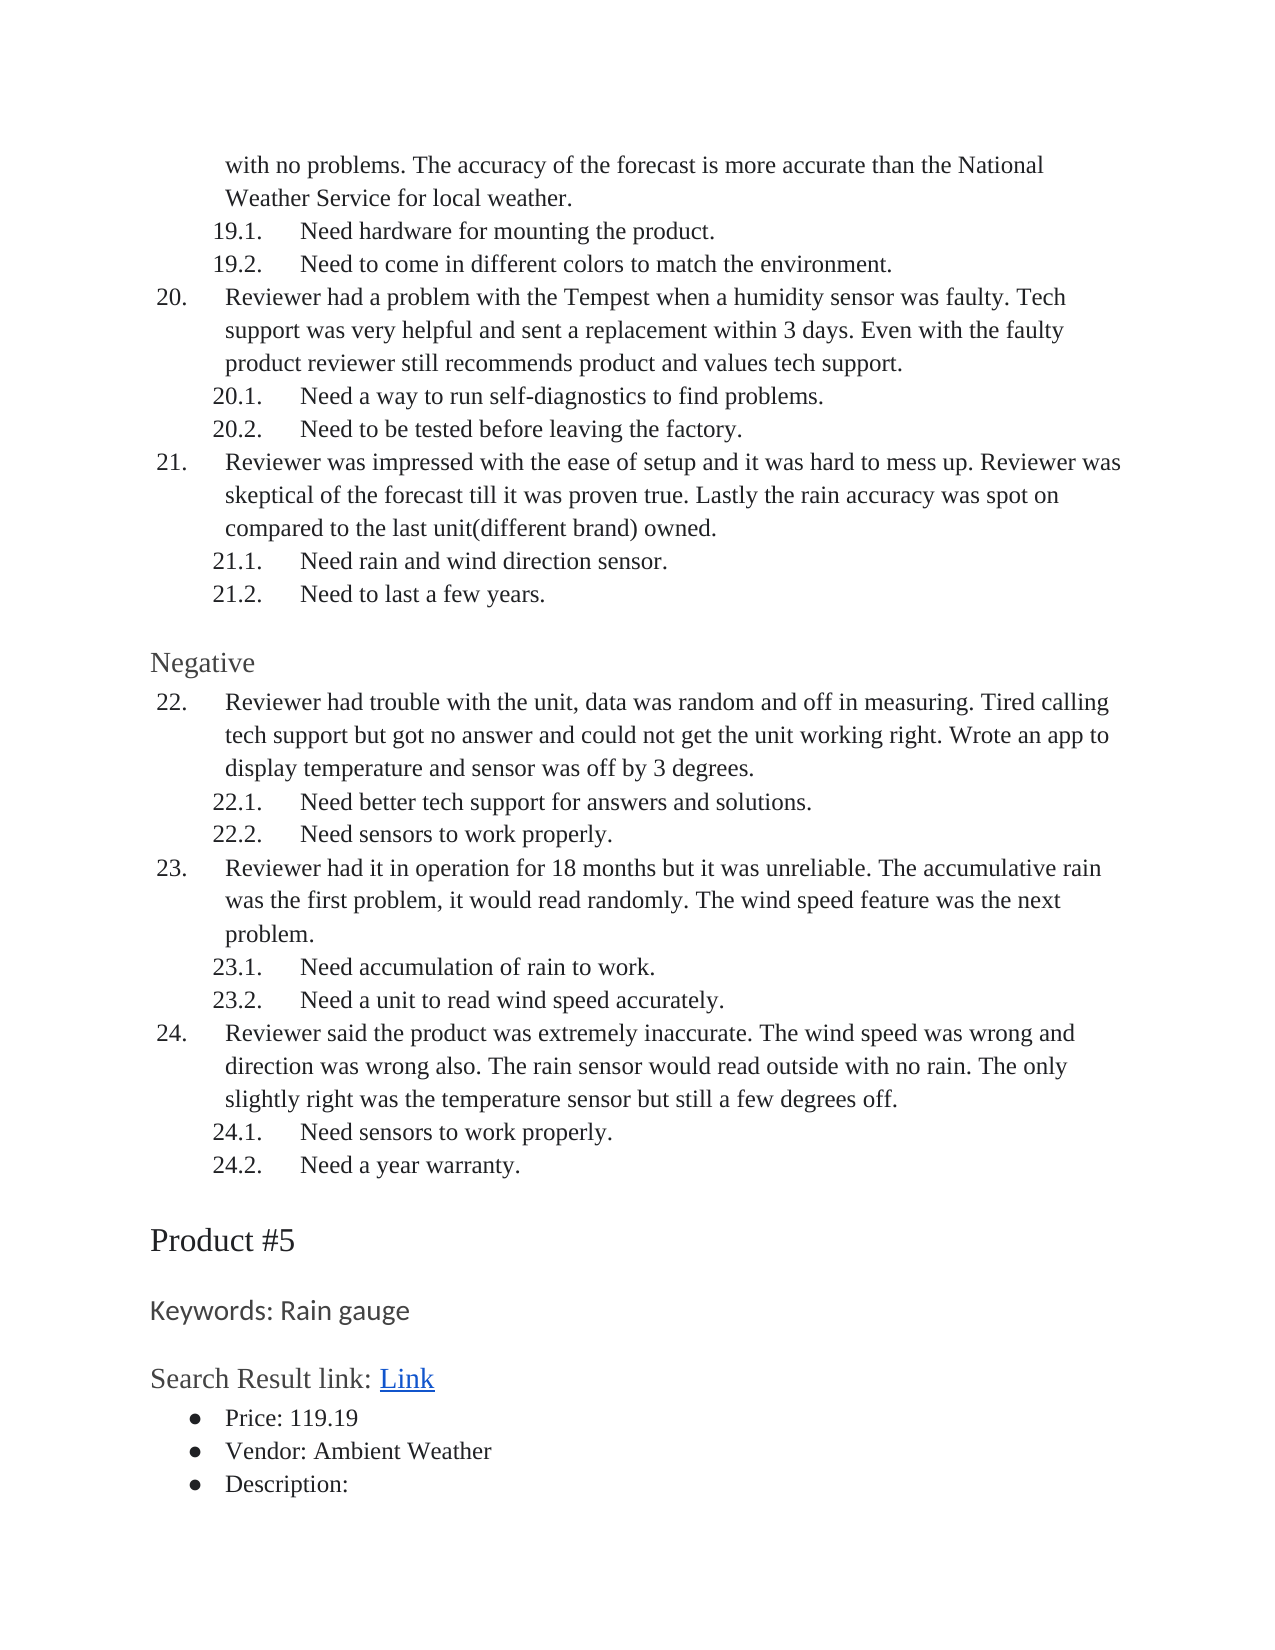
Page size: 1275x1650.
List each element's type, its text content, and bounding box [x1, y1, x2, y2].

list Price: 119.19 [187, 1403, 1125, 1432]
list Need hardware for mounting the product. [262, 216, 1125, 245]
list Need sensors to work properly. [262, 819, 1125, 848]
list Need a unit to read wind speed accurately. [262, 985, 1125, 1013]
list Need to last a few years. [262, 579, 1125, 608]
list Need to be tested before leaving the factory. [262, 414, 1125, 443]
subtitle Negative [150, 646, 1125, 679]
subtitle Search Result link: Link [150, 1361, 1125, 1394]
list Need better tech support for answers and solutions. [262, 787, 1125, 815]
list Reviewer had trouble with the unit, data was random and off in measuring. Tired calling tech support but got no answer and could not get the unit working right. Wrote an app to display temperature and sensor was off by 3 degrees. [187, 687, 1125, 782]
subtitle Keywords: Rain gauge [150, 1292, 1125, 1328]
subtitle Product #5 [150, 1220, 1125, 1259]
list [187, 150, 1125, 212]
list Need accumulation of rain to work. [262, 952, 1125, 980]
list Need sensors to work properly. [262, 1117, 1125, 1146]
list Need a way to run self-diagnostics to find problems. [262, 381, 1125, 410]
list Description: [187, 1469, 1125, 1498]
list Vendor: Ambient Weather [187, 1436, 1125, 1464]
list Need to come in different colors to match the environment. [262, 249, 1125, 278]
list Reviewer said the product was extremely inaccurate. The wind speed was wrong and direction was wrong also. The rain sensor would read outside with no rain. The only slightly right was the temperature sensor but still a few degrees off. [187, 1018, 1125, 1112]
list Reviewer was impressed with the ease of setup and it was hard to mess up. Reviewer was skeptical of the forecast till it was proven true. Lastly the rain accuracy was spot on compared to the last unit(different brand) owned. [187, 447, 1125, 542]
list Need a year warranty. [262, 1150, 1125, 1178]
list Reviewer had it in operation for 18 months but it was unreliable. The accumulative rain was the first problem, it would read randomly. The wind speed feature was the next problem. [187, 853, 1125, 947]
list Reviewer had a problem with the Tempest when a humidity sensor was faulty. Tech support was very helpful and sent a replacement within 3 days. Even with the faulty product reviewer still recommends product and values tech support. [187, 282, 1125, 377]
list Need rain and wind direction sensor. [262, 546, 1125, 575]
